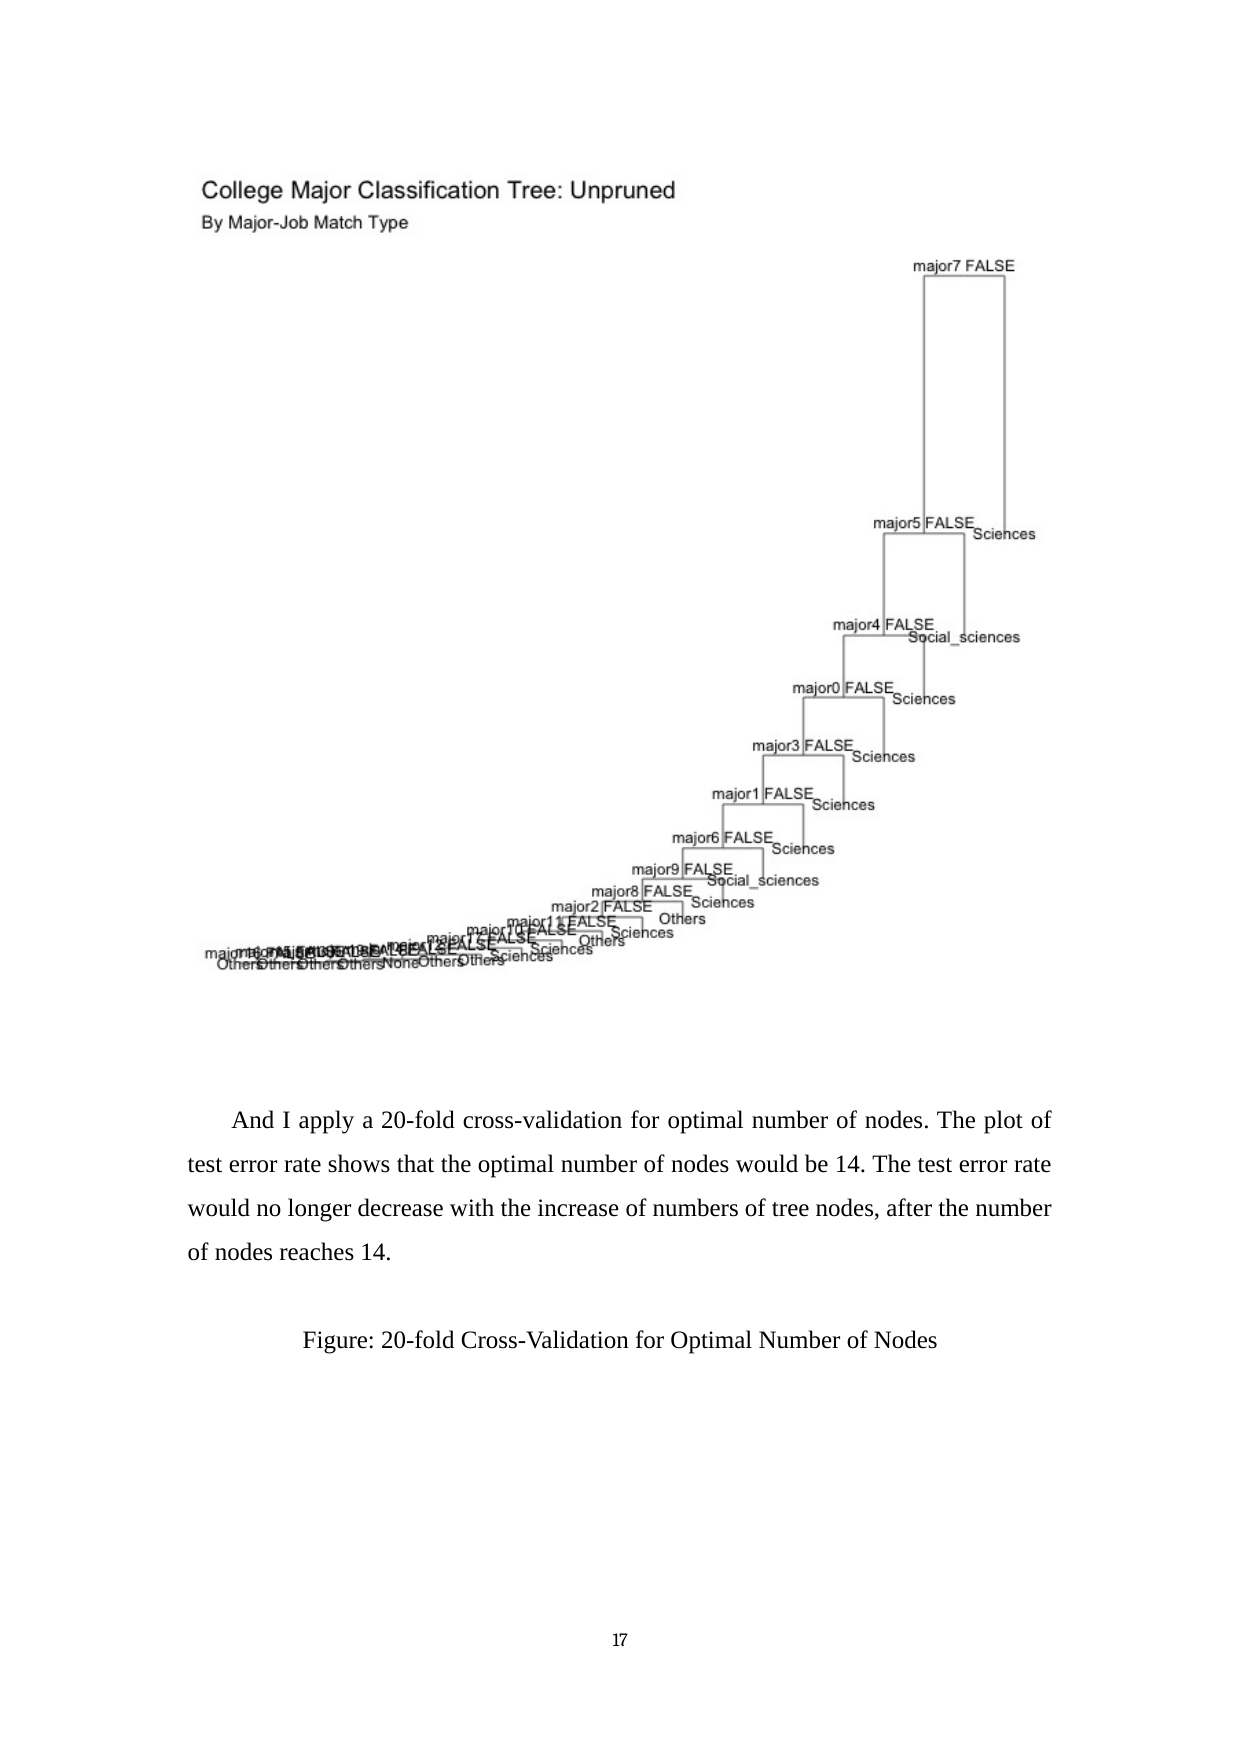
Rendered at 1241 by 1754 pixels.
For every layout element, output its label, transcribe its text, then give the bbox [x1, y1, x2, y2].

picture [187, 172, 1053, 1037]
text Figure: 20-fold Cross-Validation for Optimal Number of Nodes [187, 1318, 1053, 1362]
text And I apply a 20-fold cross-validation for optimal number of nodes. The plot of test error rate shows that the optimal number of nodes would be 14. The test error rate would no longer decrease with the increase of numbers of tree nodes, after the number of nodes reaches 14. [187, 1097, 1053, 1273]
